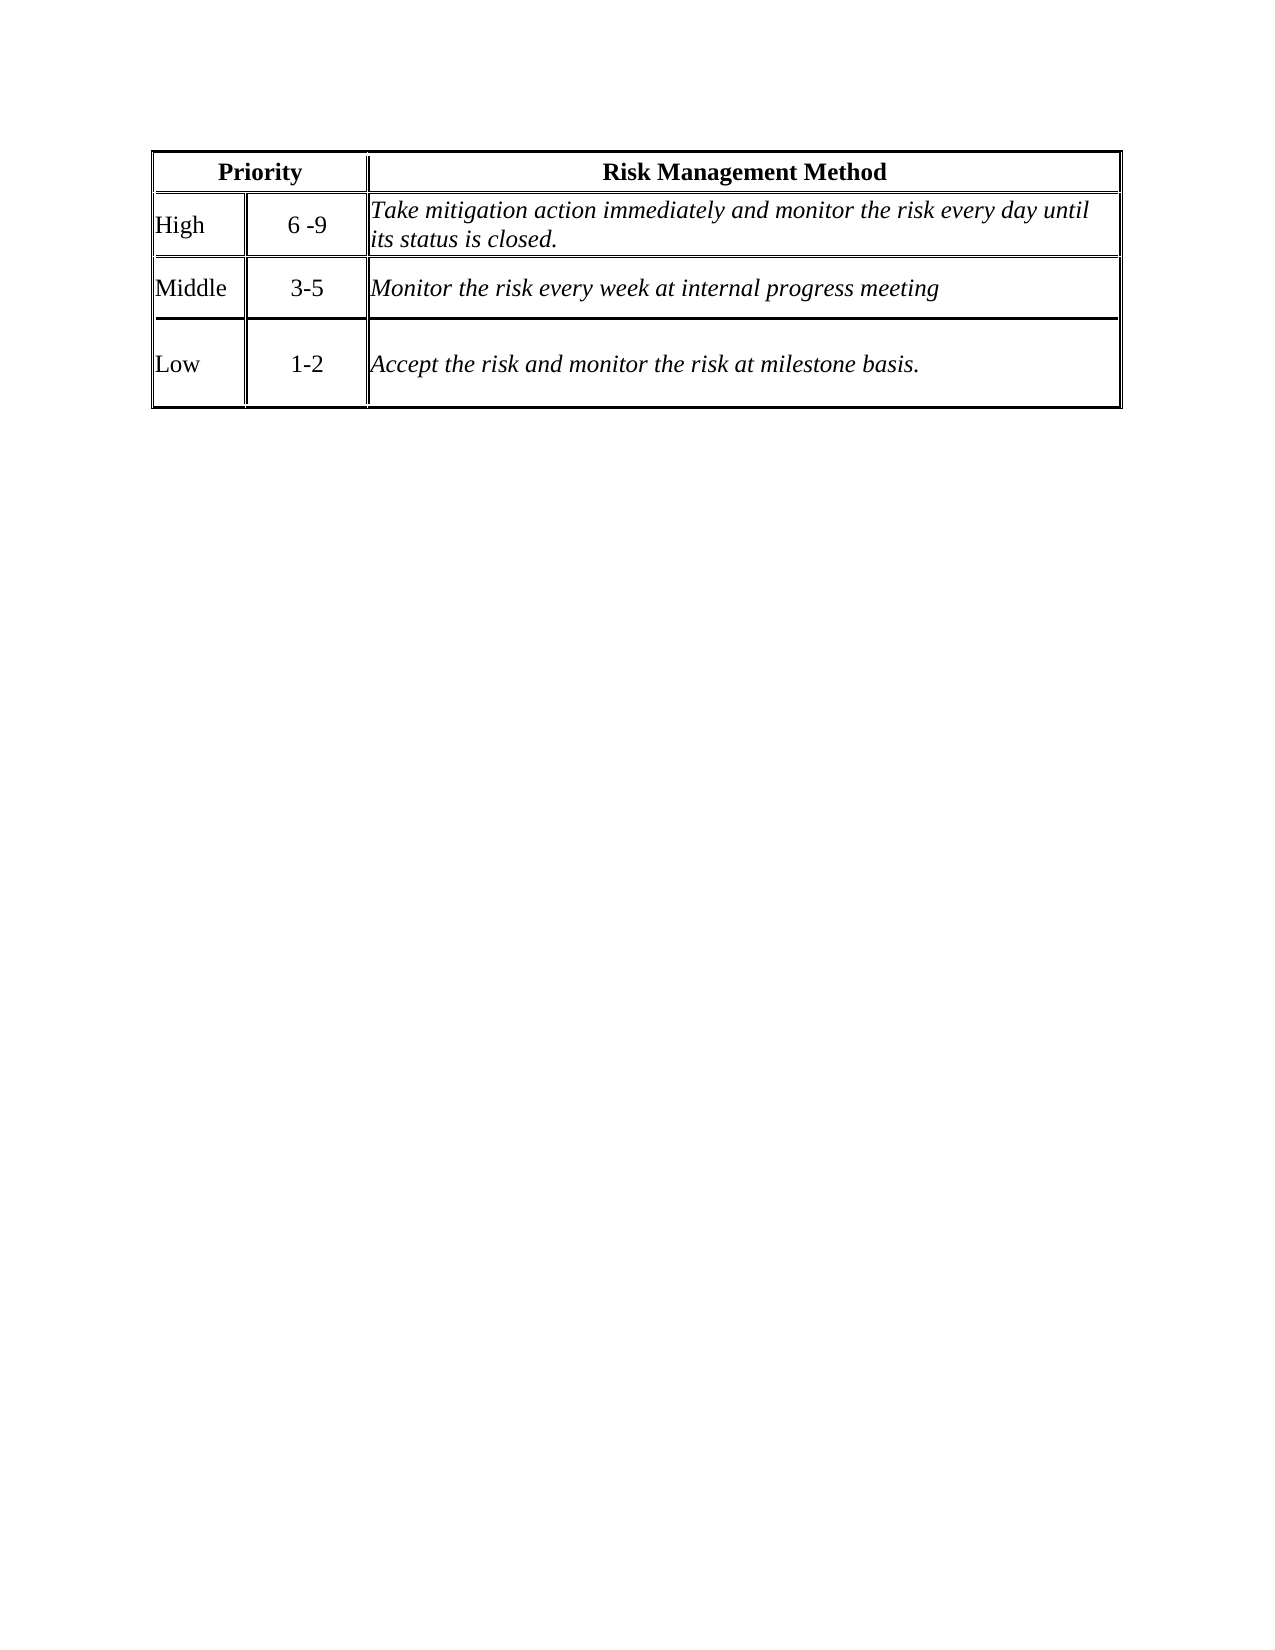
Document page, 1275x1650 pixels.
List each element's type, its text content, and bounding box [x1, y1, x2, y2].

table_cell Middle [154, 255, 244, 317]
table_cell 3-5 [248, 258, 366, 317]
table_cell Accept the risk and monitor the risk at milestone basis. [368, 317, 1119, 406]
table_cell Take mitigation action immediately and monitor the risk every day until its status is closed. [368, 191, 1121, 254]
table_cell High [152, 191, 246, 254]
table_cell Low [154, 317, 246, 406]
table_header Risk Management Method [368, 153, 1119, 191]
table_cell 6 -9 [248, 194, 366, 254]
table_header Priority [154, 152, 368, 191]
table_cell 1-2 [246, 317, 368, 406]
table_cell Monitor the risk every week at internal progress meeting [370, 255, 1120, 317]
